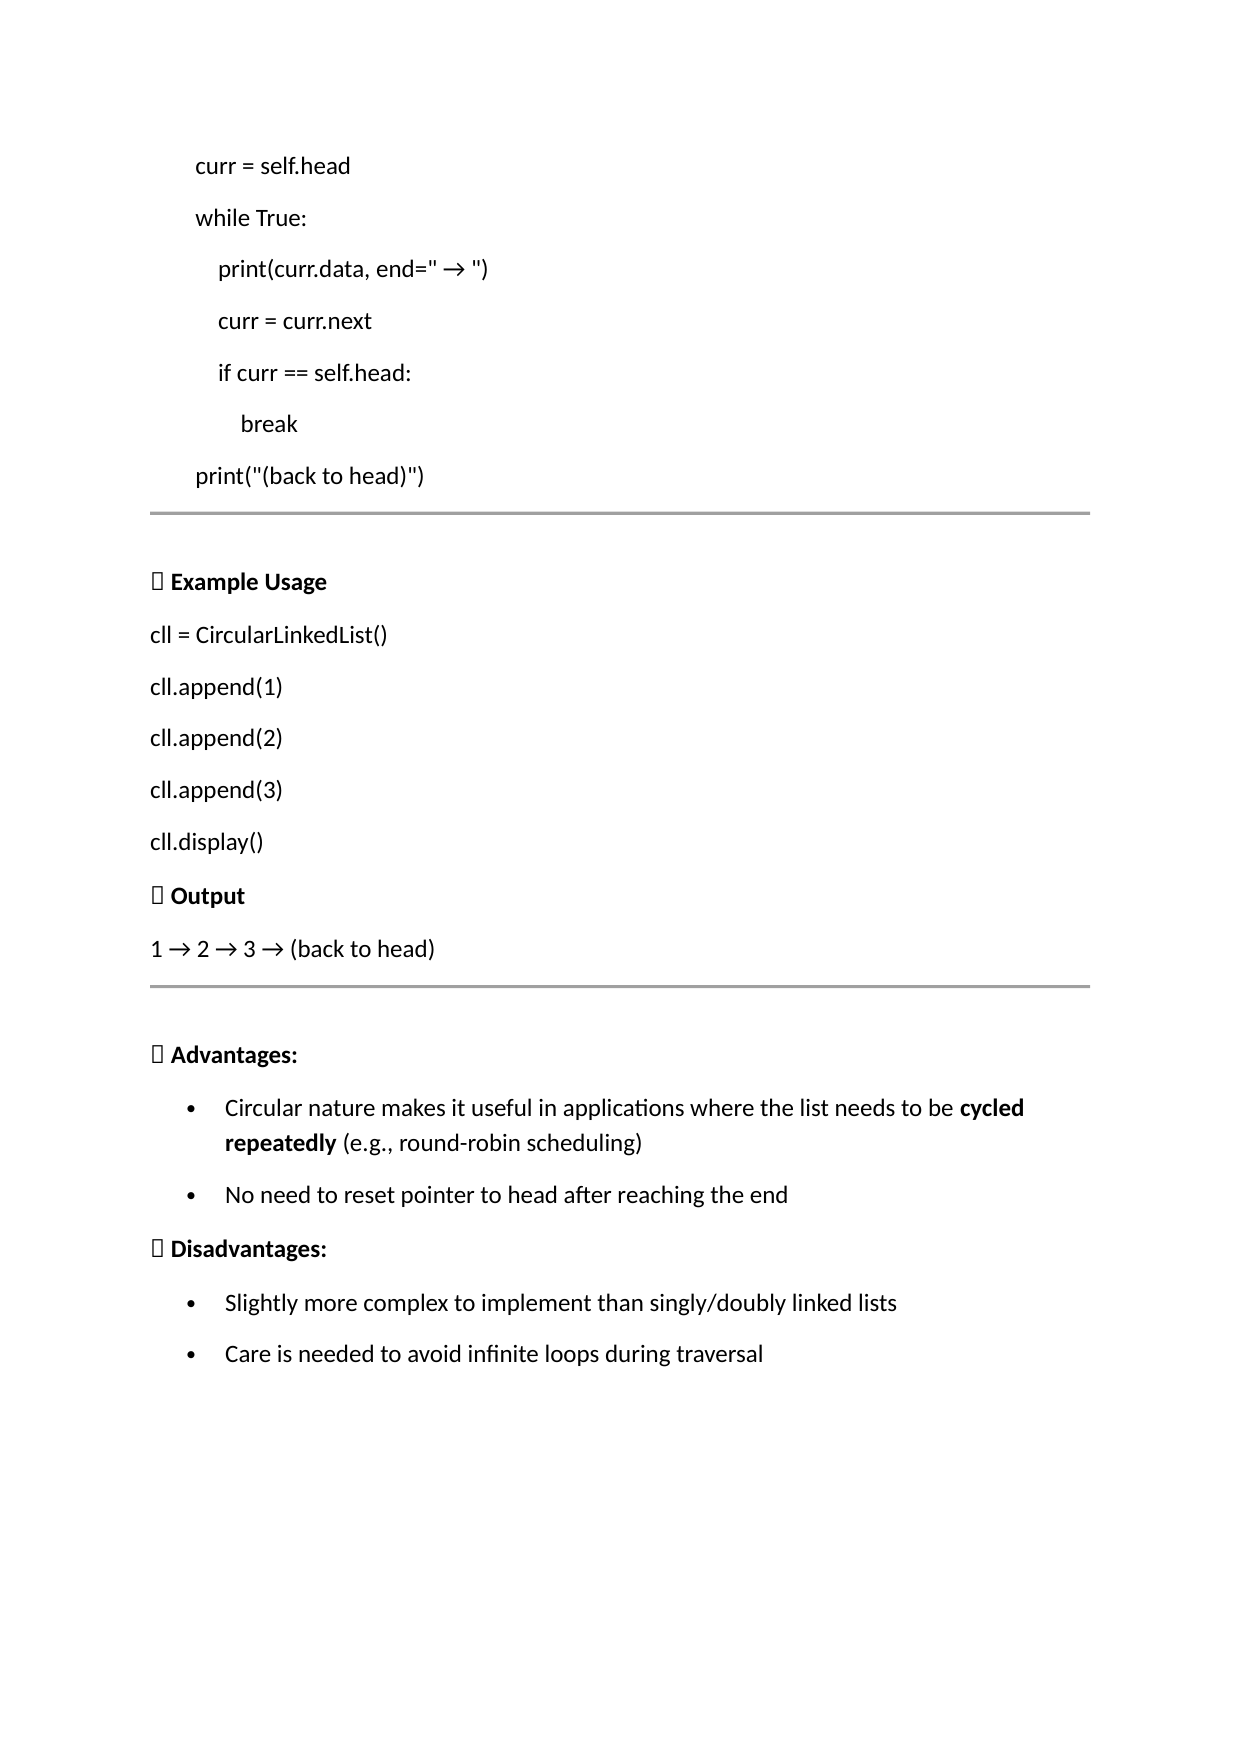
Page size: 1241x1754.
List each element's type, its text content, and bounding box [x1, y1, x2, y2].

text break [150, 408, 1090, 439]
text cll.append(1) [150, 671, 1090, 701]
list No need to reset pointer to head after reaching the end [187, 1179, 1090, 1210]
text 🔹 Output [150, 877, 1090, 912]
text cll.display() [150, 826, 1090, 856]
text 🔹 Advantages: [150, 1037, 1090, 1071]
text cll.append(2) [150, 722, 1090, 753]
text print(curr.data, end=" → ") [150, 253, 1090, 284]
text 1 → 2 → 3 → (back to head) [150, 933, 1090, 964]
text curr = curr.next [150, 305, 1090, 336]
text print("(back to head)") [150, 460, 1090, 491]
text cll.append(3) [150, 774, 1090, 805]
text if curr == self.head: [150, 357, 1090, 387]
text while True: [150, 202, 1090, 232]
list Slightly more complex to implement than singly/doubly linked lists [187, 1287, 1090, 1317]
list Circular nature makes it useful in applications where the list needs to be cycled repeatedly (e.g., round-robin scheduling) [187, 1092, 1090, 1158]
text 🔹 Disadvantages: [150, 1231, 1090, 1265]
text curr = self.head [150, 150, 1090, 181]
list Care is needed to avoid infinite loops during traversal [187, 1338, 1090, 1369]
text cll = CircularLinkedList() [150, 619, 1090, 650]
text 🔹 Example Usage [150, 563, 1090, 597]
